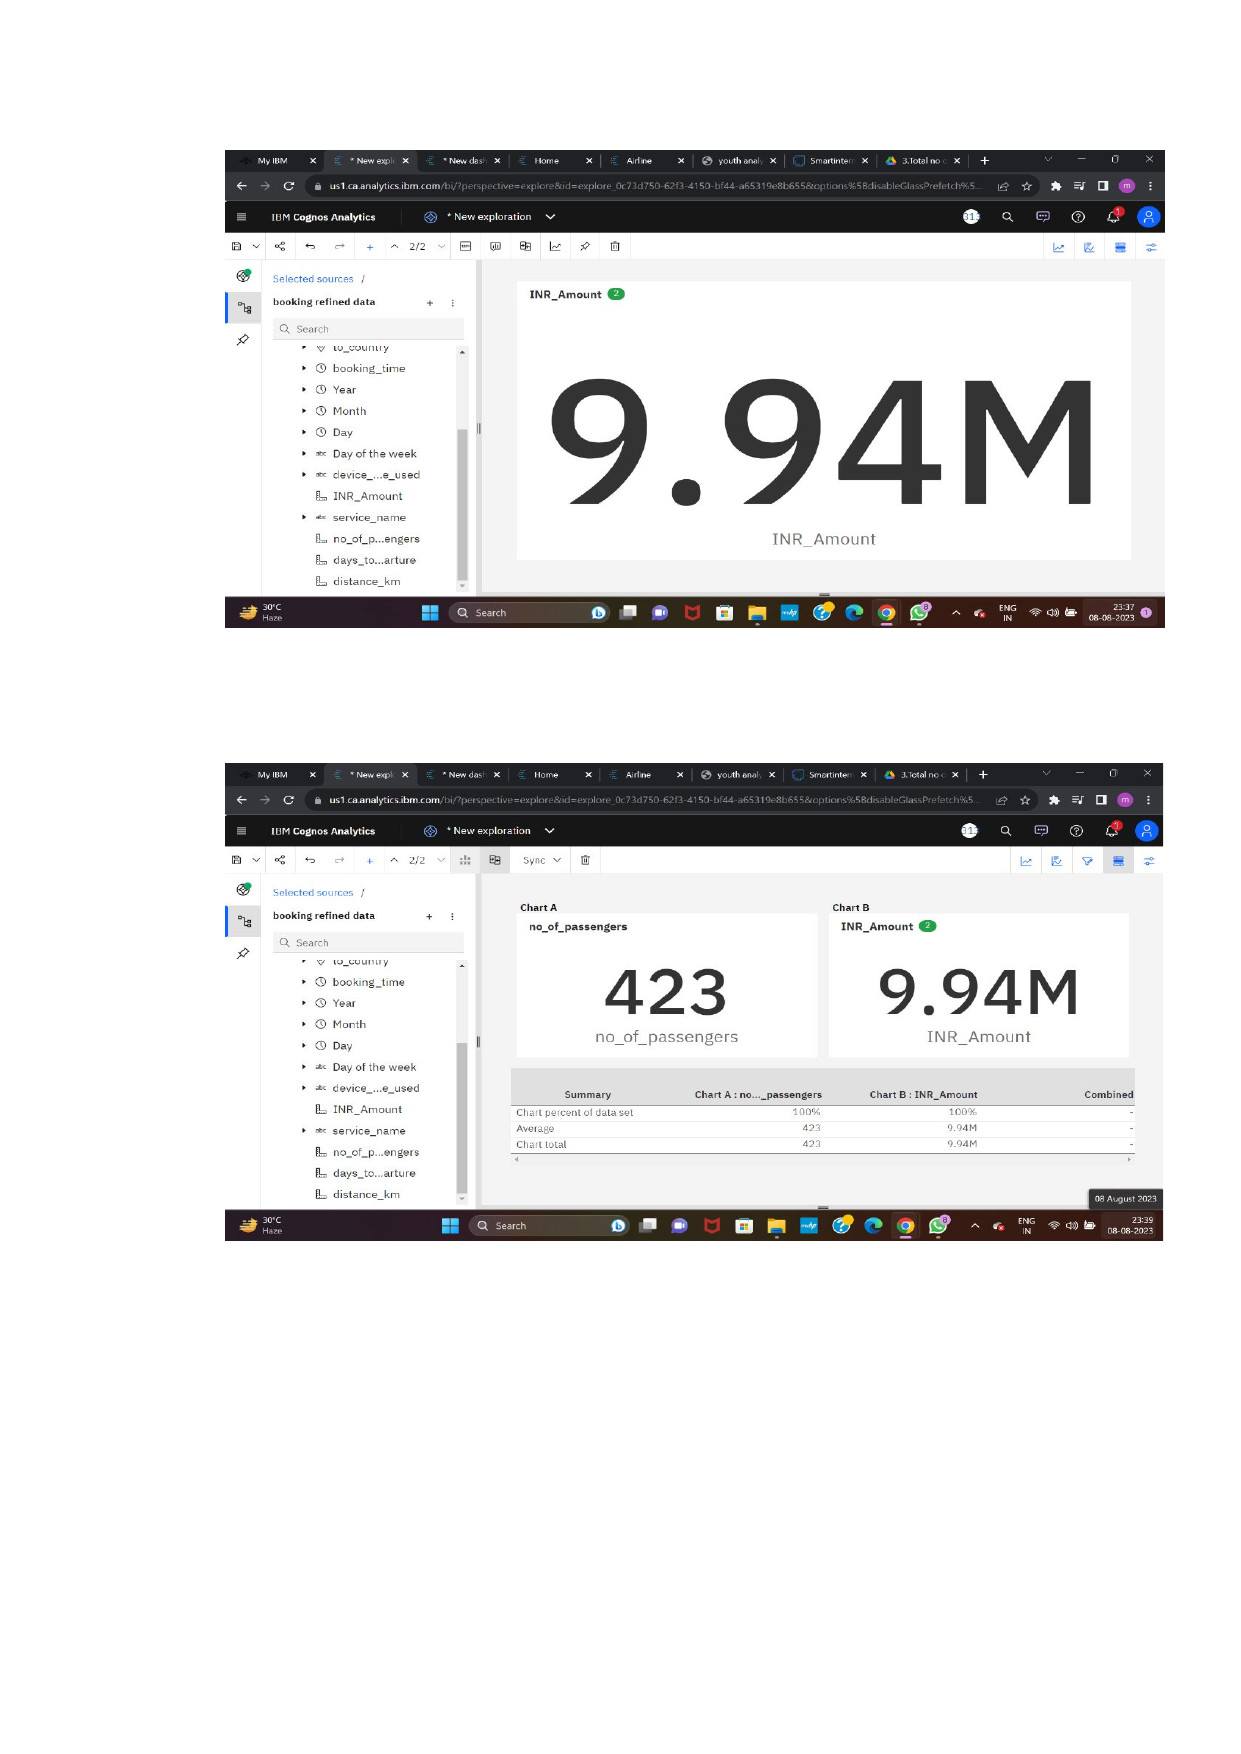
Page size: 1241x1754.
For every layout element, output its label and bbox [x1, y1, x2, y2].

picture [225, 150, 1165, 628]
picture [225, 763, 1164, 1241]
